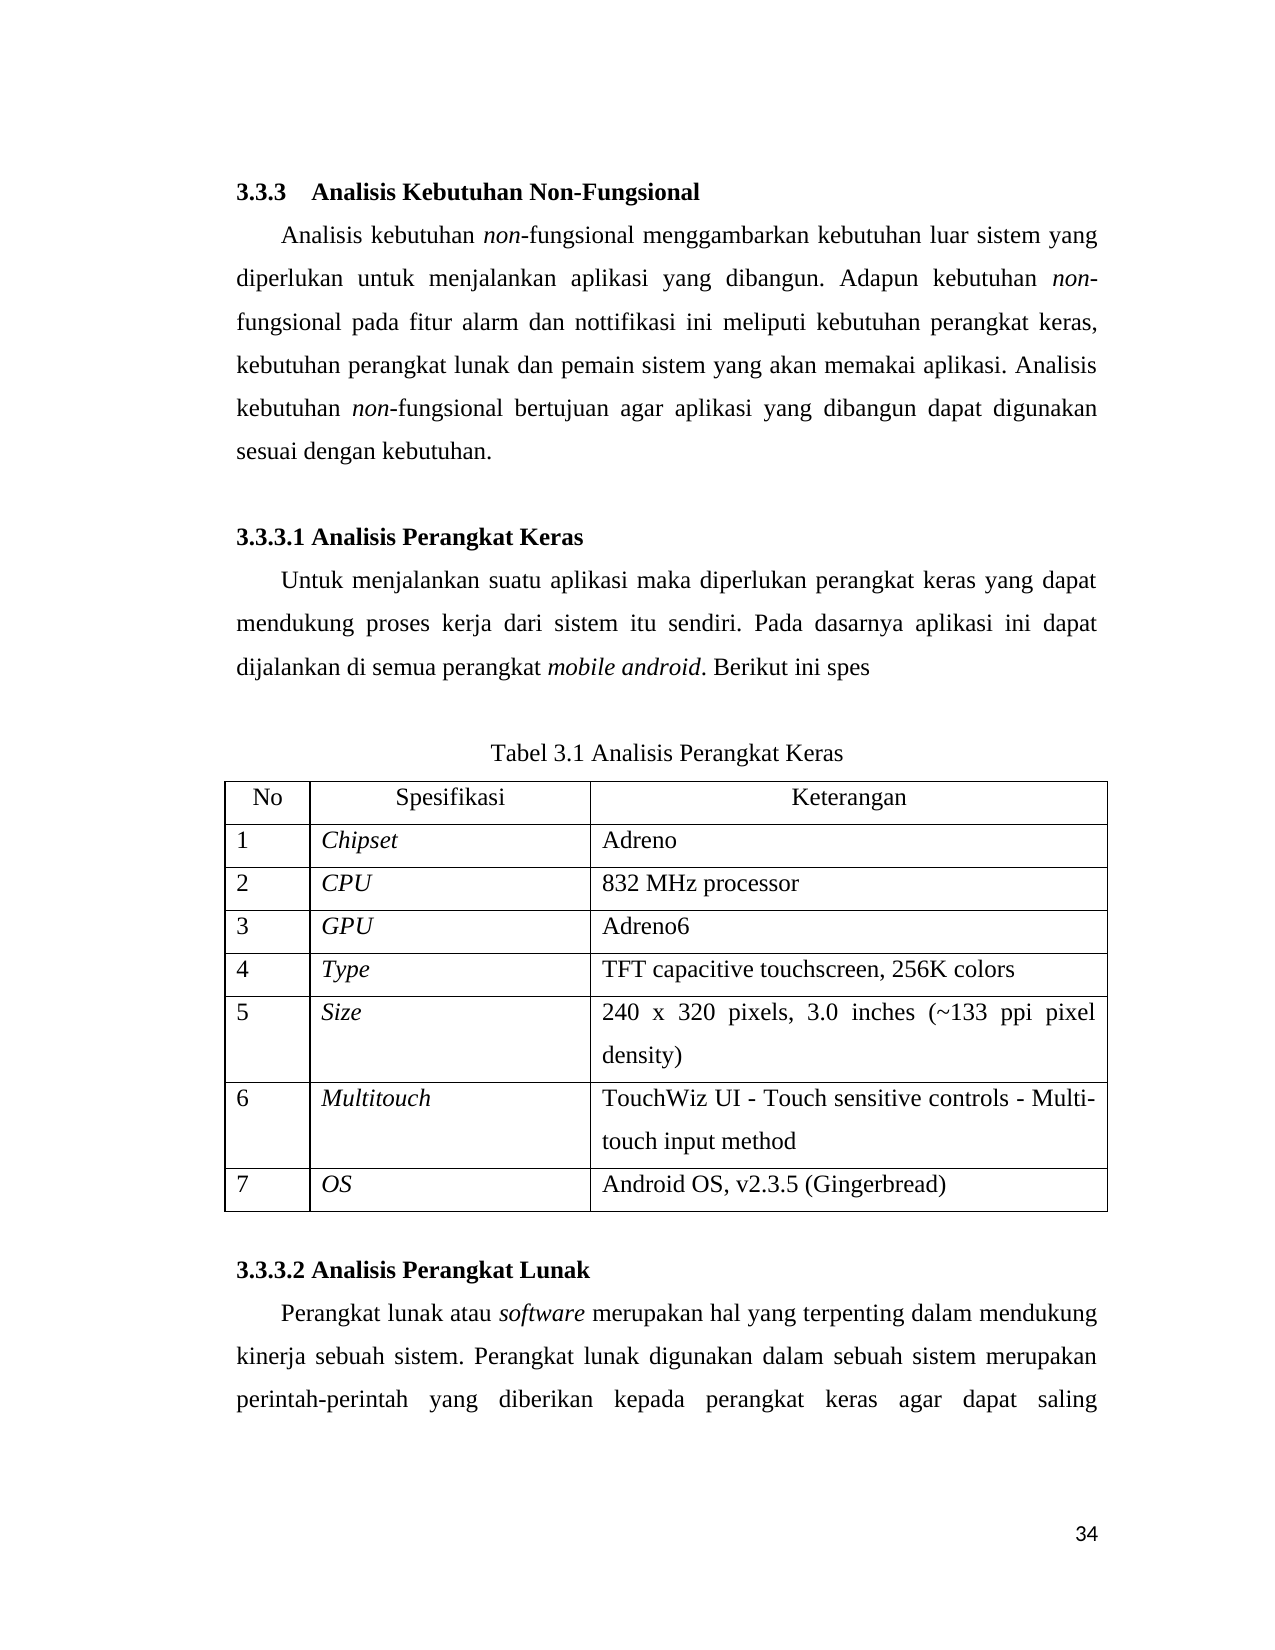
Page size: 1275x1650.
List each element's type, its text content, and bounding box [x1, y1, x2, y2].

table_cell 2 [226, 868, 309, 910]
table_cell 6 [226, 1083, 309, 1168]
table_cell Android OS, v2.3.5 (Gingerbread) [591, 1169, 1107, 1211]
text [236, 1298, 1098, 1413]
table_header No [226, 782, 309, 824]
text Untuk menjalankan suatu aplikasi maka diperlukan perangkat keras yang dapat mendukung proses kerja dari sistem itu sendiri. Pada dasarnya aplikasi ini dapat dijalankan di semua perangkat mobile android. Berikut ini spes [236, 565, 1098, 680]
table_cell 1 [226, 825, 309, 867]
table_cell OS [311, 1169, 590, 1211]
table_cell 7 [226, 1169, 309, 1211]
table_cell 3 [226, 911, 309, 953]
table_cell GPU [311, 911, 590, 953]
table_cell Adreno [591, 825, 1107, 867]
list Analisis Perangkat Lunak [236, 1255, 1098, 1283]
table_cell Size [311, 997, 590, 1082]
table_cell Adreno6 [591, 911, 1107, 953]
table_header Spesifikasi [311, 782, 590, 824]
table_cell TouchWiz UI - Touch sensitive controls - Multi-touch input method [591, 1083, 1107, 1168]
table_cell 5 [226, 997, 309, 1082]
table_cell 240 x 320 pixels, 3.0 inches (~133 ppi pixel density) [591, 997, 1107, 1082]
table_cell Multitouch [311, 1083, 590, 1168]
table_header Keterangan [591, 782, 1107, 824]
list Analisis Kebutuhan Non-Fungsional [236, 177, 1098, 206]
list Analisis Perangkat Keras [236, 522, 1098, 551]
table_cell Chipset [311, 825, 590, 867]
table_cell CPU [311, 868, 590, 910]
text Tabel 3.1 Analisis Perangkat Keras [236, 738, 1098, 767]
table_cell TFT capacitive touchscreen, 256K colors [591, 954, 1107, 996]
table_cell 832 MHz processor [591, 868, 1107, 910]
table_cell Type [311, 954, 590, 996]
text Analisis kebutuhan non-fungsional menggambarkan kebutuhan luar sistem yang diperlukan untuk menjalankan aplikasi yang dibangun. Adapun kebutuhan non-fungsional pada fitur alarm dan nottifikasi ini meliputi kebutuhan perangkat keras, kebutuhan perangkat lunak dan pemain sistem yang akan memakai aplikasi. Analisis kebutuhan non-fungsional bertujuan agar aplikasi yang dibangun dapat digunakan sesuai dengan kebutuhan. [236, 220, 1098, 465]
table_cell 4 [226, 954, 309, 996]
